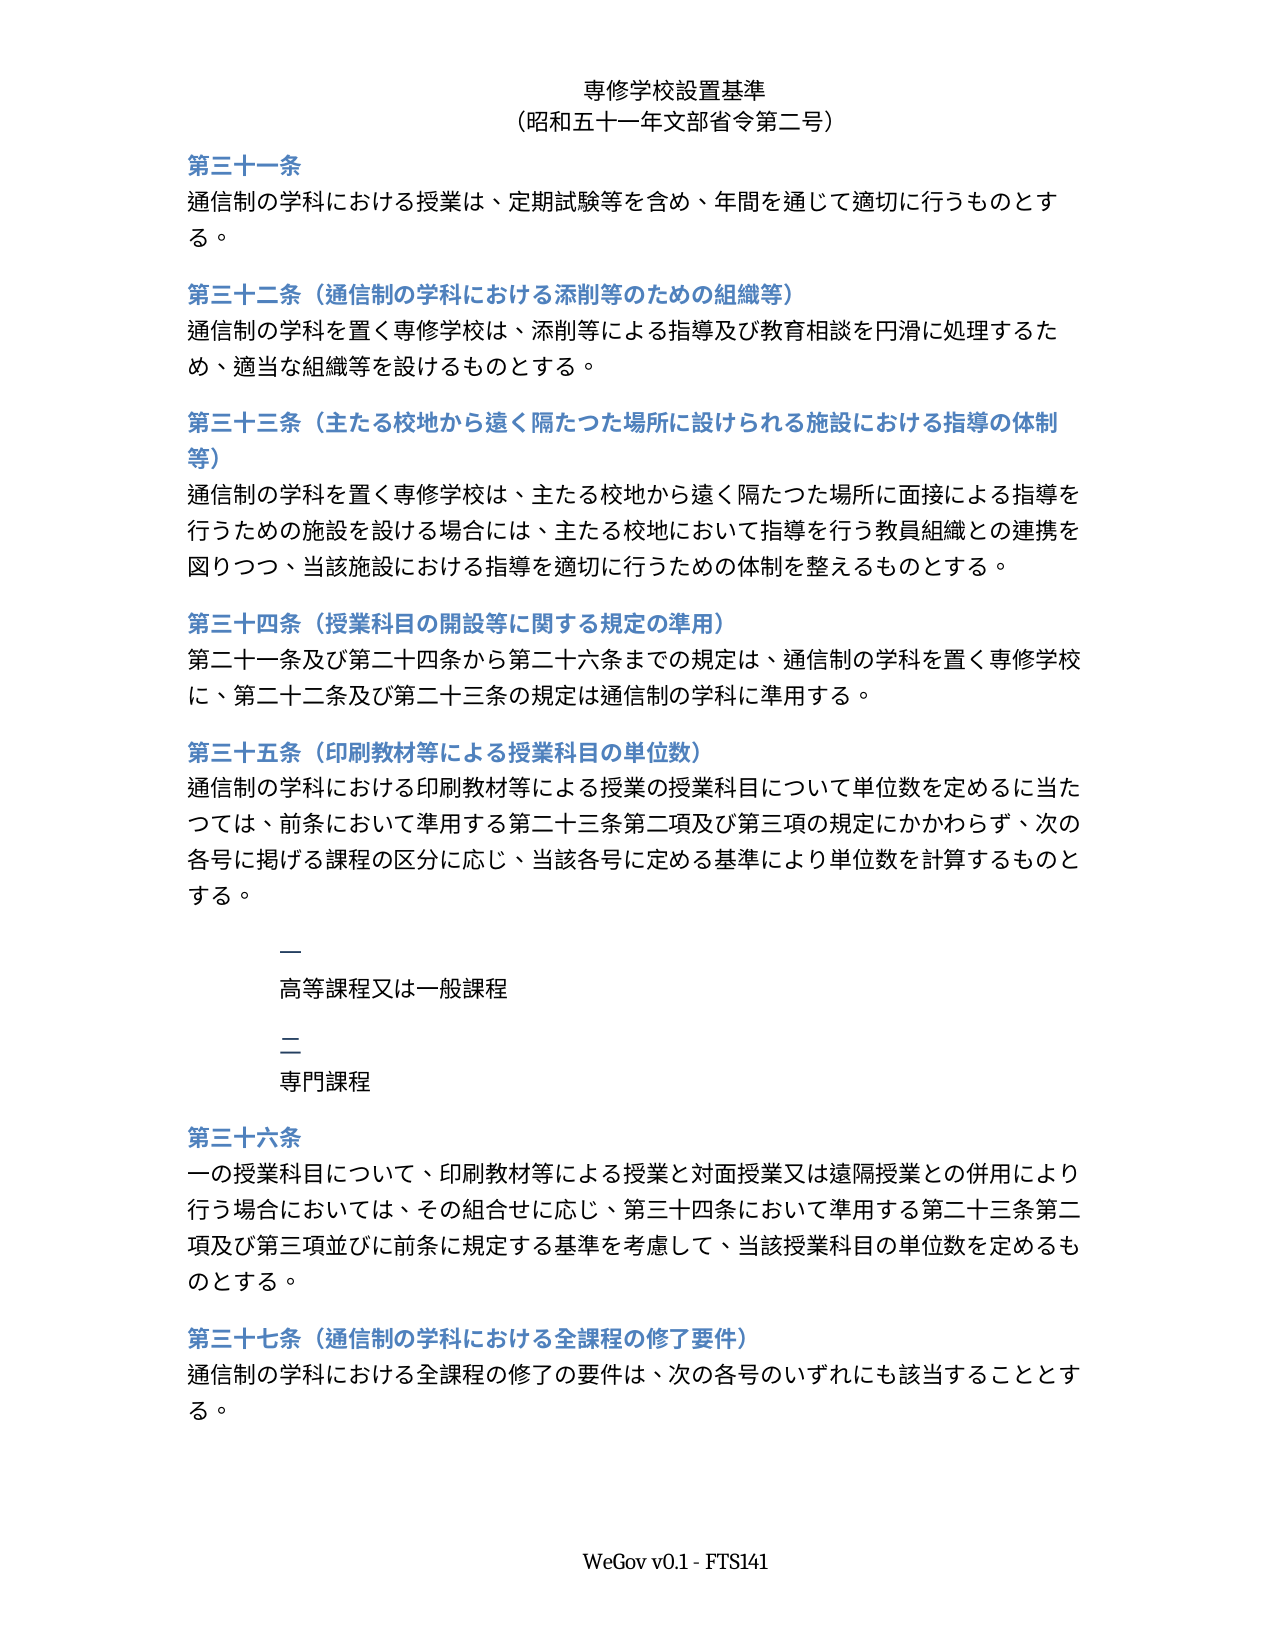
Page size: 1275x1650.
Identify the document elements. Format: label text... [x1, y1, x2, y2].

text 通信制の学科を置く専修学校は、添削等による指導及び教育相談を円滑に処理するため、適当な組織等を設けるものとする。 [187, 314, 1087, 382]
subtitle 第三十一条 [187, 150, 1087, 181]
subtitle 第三十六条 [187, 1122, 1087, 1154]
subtitle 第三十五条（印刷教材等による授業科目の単位数） [187, 736, 1087, 768]
text 第二十一条及び第二十四条から第二十六条までの規定は、通信制の学科を置く専修学校に、第二十二条及び第二十三条の規定は通信制の学科に準用する。 [187, 644, 1087, 711]
text 一の授業科目について、印刷教材等による授業と対面授業又は遠隔授業との併用により行う場合においては、その組合せに応じ、第三十四条において準用する第二十三条第二項及び第三項並びに前条に規定する基準を考慮して、当該授業科目の単位数を定めるものとする。 [187, 1158, 1087, 1297]
subtitle 第三十四条（授業科目の開設等に関する規定の準用） [187, 608, 1087, 639]
text 高等課程又は一般課程 [279, 973, 1087, 1004]
subtitle 第三十三条（主たる校地から遠く隔たつた場所に設けられる施設における指導の体制等） [187, 407, 1087, 474]
subtitle 第三十二条（通信制の学科における添削等のための組織等） [187, 279, 1087, 310]
text 通信制の学科における全課程の修了の要件は、次の各号のいずれにも該当することとする。 [187, 1359, 1087, 1426]
text 専門課程 [279, 1066, 1087, 1097]
subtitle 一 [279, 937, 1087, 968]
subtitle 二 [279, 1030, 1087, 1061]
text 通信制の学科における印刷教材等による授業の授業科目について単位数を定めるに当たつては、前条において準用する第二十三条第二項及び第三項の規定にかかわらず、次の各号に掲げる課程の区分に応じ、当該各号に定める基準により単位数を計算するものとする。 [187, 772, 1087, 911]
text 通信制の学科における授業は、定期試験等を含め、年間を通じて適切に行うものとする。 [187, 186, 1087, 253]
text 通信制の学科を置く専修学校は、主たる校地から遠く隔たつた場所に面接による指導を行うための施設を設ける場合には、主たる校地において指導を行う教員組織との連携を図りつつ、当該施設における指導を適切に行うための体制を整えるものとする。 [187, 479, 1087, 582]
subtitle 第三十七条（通信制の学科における全課程の修了要件） [187, 1323, 1087, 1354]
